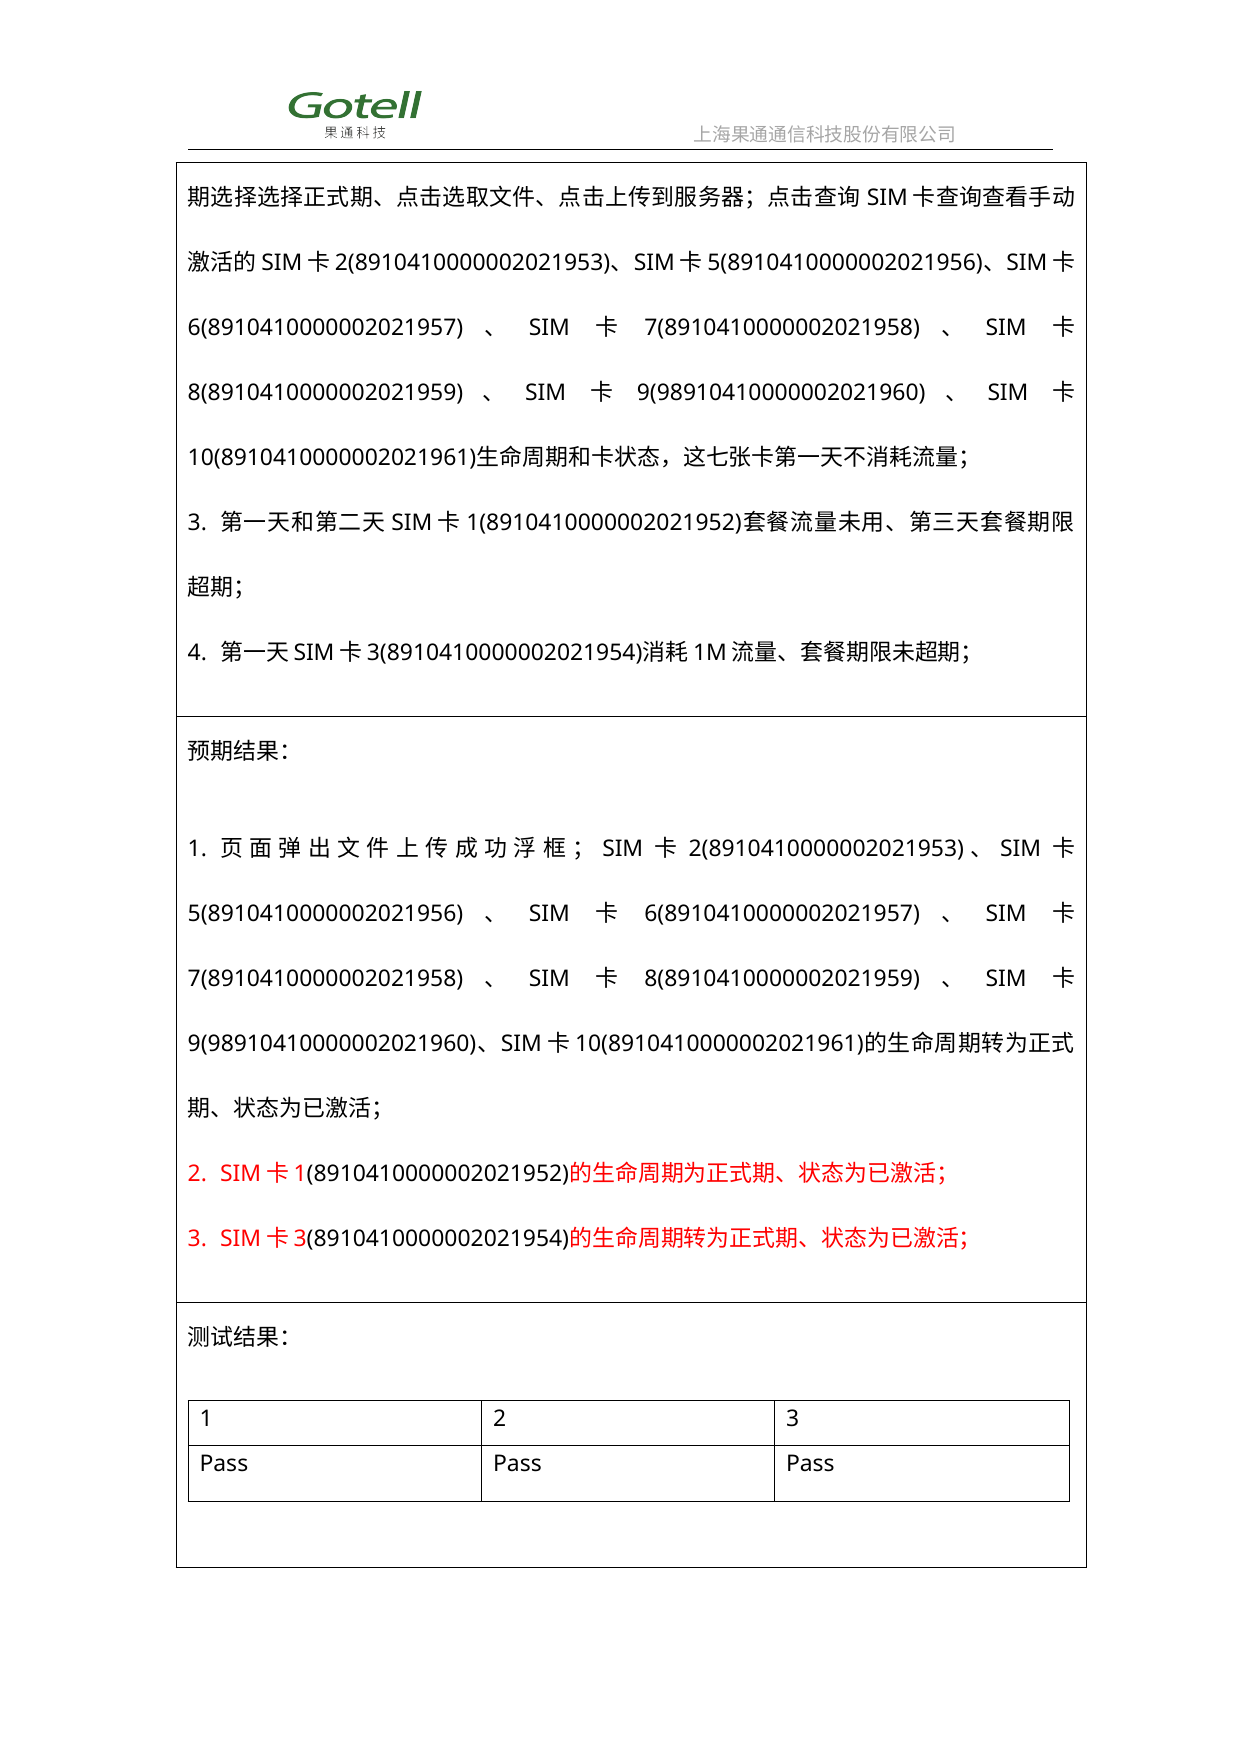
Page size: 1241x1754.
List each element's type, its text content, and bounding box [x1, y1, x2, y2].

table_cell 预期结果： 页面弹出文件上传成功浮框；SIM卡2(8910410000002021953)、SIM卡5(8910410000002021956)、SIM卡6(8910410000002021957)、SIM卡7(8910410000002021958)、SIM卡8(8910410000002021959)、SIM卡9(98910410000002021960)、SIM卡10(8910410000002021961)的生命周期转为正式期、状态为已激活； SIM卡1(8910410000002021952)的生命周期为正式期、状态为已激活； SIM卡3(8910410000002021954)的生命周期转为正式期、状态为已激活； [177, 717, 1086, 1302]
table_cell 测试结果： 备注：SIM卡1(8910410000002021952)在2018年2月1日转为正式期、SIM卡3(8910410000002021954)在2018年1月30日转为正式期。 [177, 1303, 1086, 1567]
picture [284, 88, 424, 142]
